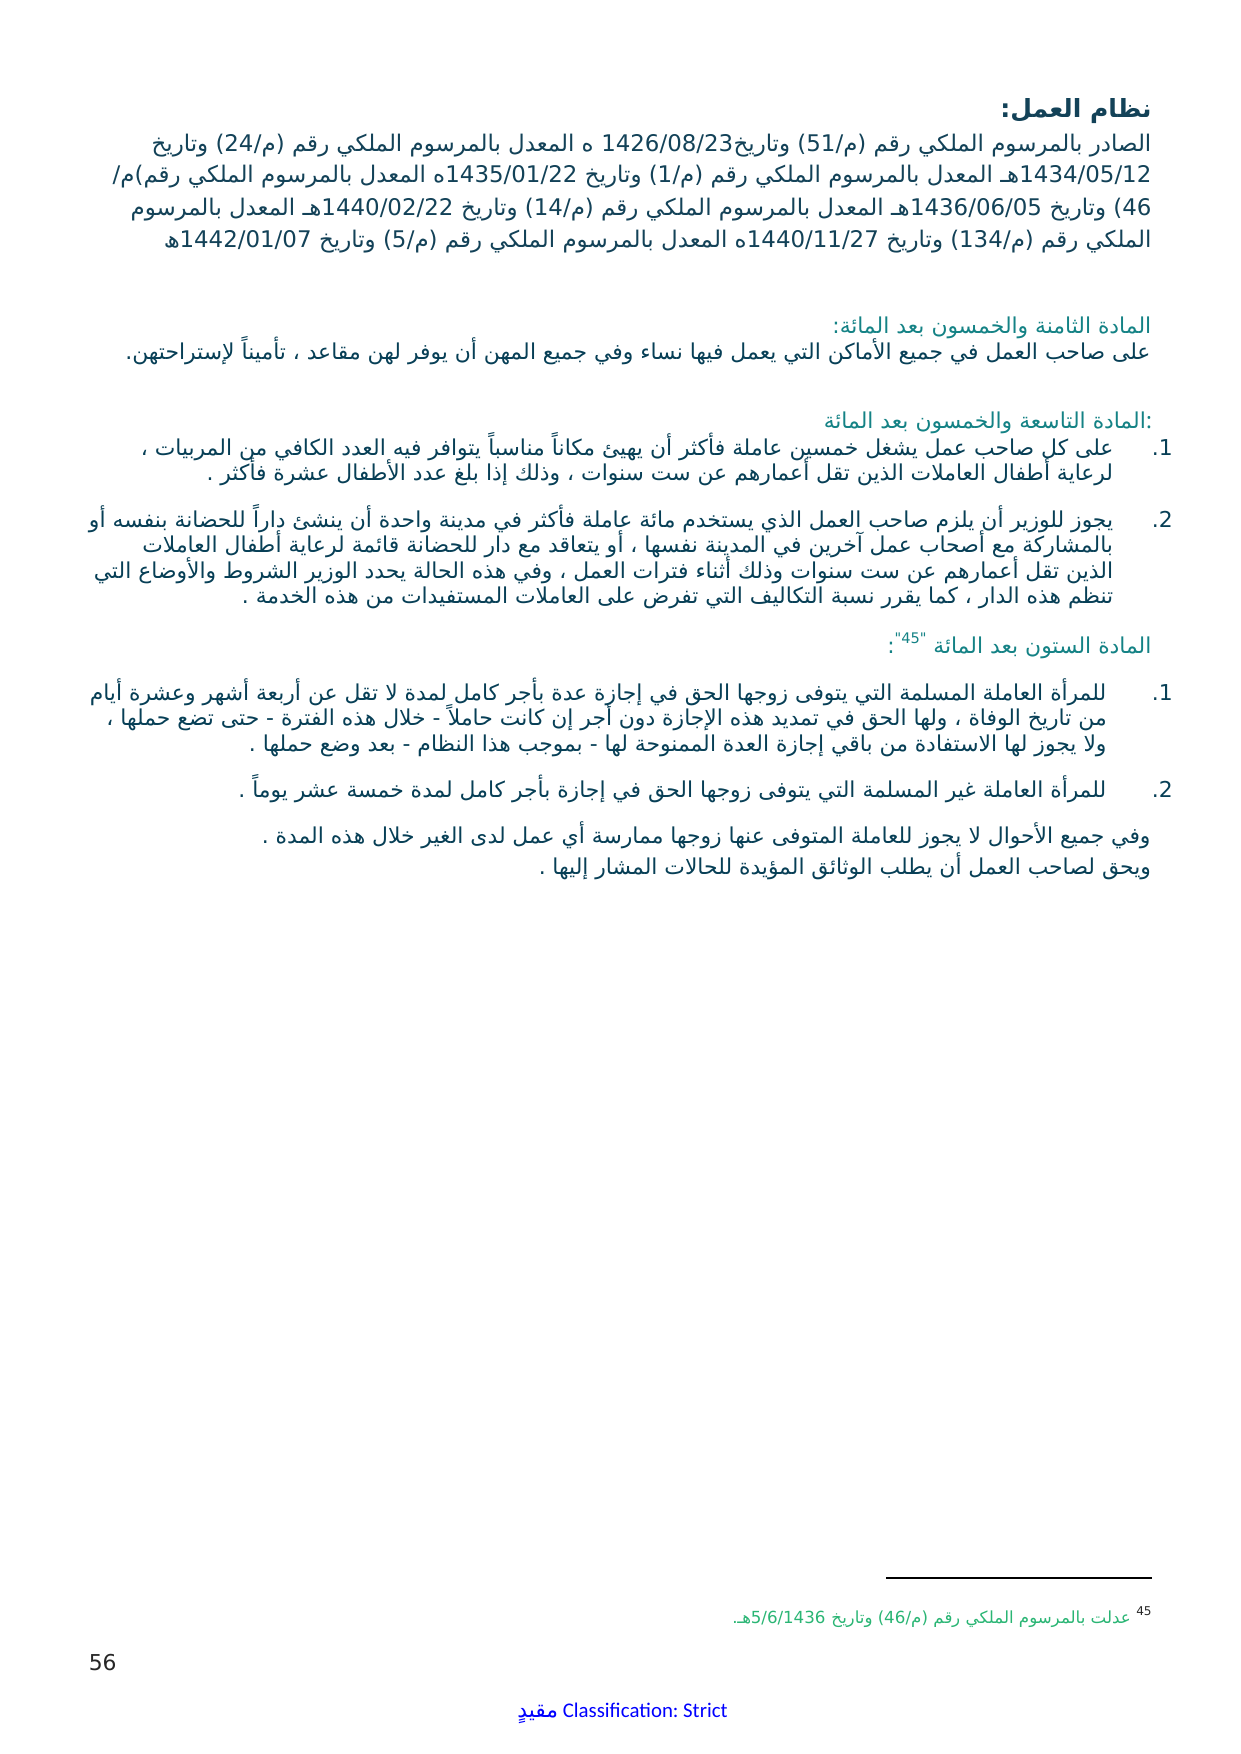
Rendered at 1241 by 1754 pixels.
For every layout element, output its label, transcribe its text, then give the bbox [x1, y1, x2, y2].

list يجوز للوزير أن يلزم صاحب العمل الذي يستخدم مائة عاملة فأكثر في مدينة واحدة أن ينشئ داراً للحضانة بنفسه أو بالمشاركة مع أصحاب عمل آخرين في المدينة نفسها ، أو يتعاقد مع دار للحضانة قائمة لرعاية أطفال العاملات الذين تقل أعمارهم عن ست سنوات وذلك أثناء فترات العمل ، وفي هذه الحالة يحدد الوزير الشروط والأوضاع التي تنظم هذه الدار ، كما يقرر نسبة التكاليف التي تفرض على العاملات المستفيدات من هذه الخدمة . [89, 507, 1152, 609]
list على كل صاحب عمل يشغل خمسين عاملة فأكثر أن يهيئ مكاناً مناسباً يتوافر فيه العدد الكافي من المربيات ، لرعاية أطفال العاملات الذين تقل أعمارهم عن ست سنوات ، وذلك إذا بلغ عدد الأطفال عشرة فأكثر . [89, 435, 1152, 486]
list للمرأة العاملة غير المسلمة التي يتوفى زوجها الحق في إجازة بأجر كامل لمدة خمسة عشر يوماً . [89, 777, 1152, 803]
text المادة الثامنة والخمسون بعد المائة: [89, 313, 1152, 339]
text على صاحب العمل في جميع الأماكن التي يعمل فيها نساء وفي جميع المهن أن يوفر لهن مقاعد ، تأميناً لإستراحتهن. [89, 339, 1152, 364]
text المادة الستون بعد المائة "": [89, 630, 1152, 659]
list للمرأة العاملة المسلمة التي يتوفى زوجها الحق في إجازة عدة بأجر كامل لمدة لا تقل عن أربعة أشهر وعشرة أيام من تاريخ الوفاة ، ولها الحق في تمديد هذه الإجازة دون أجر إن كانت حاملاً - خلال هذه الفترة - حتى تضع حملها ، ولا يجوز لها الاستفادة من باقي إجازة العدة الممنوحة لها - بموجب هذا النظام - بعد وضع حملها . [89, 680, 1152, 756]
text المادة التاسعة والخمسون بعد المائة: [89, 405, 1152, 435]
text ويحق لصاحب العمل أن يطلب الوثائق المؤيدة للحالات المشار إليها . [89, 854, 1152, 880]
text وفي جميع الأحوال لا يجوز للعاملة المتوفى عنها زوجها ممارسة أي عمل لدى الغير خلال هذه المدة . [89, 823, 1152, 849]
